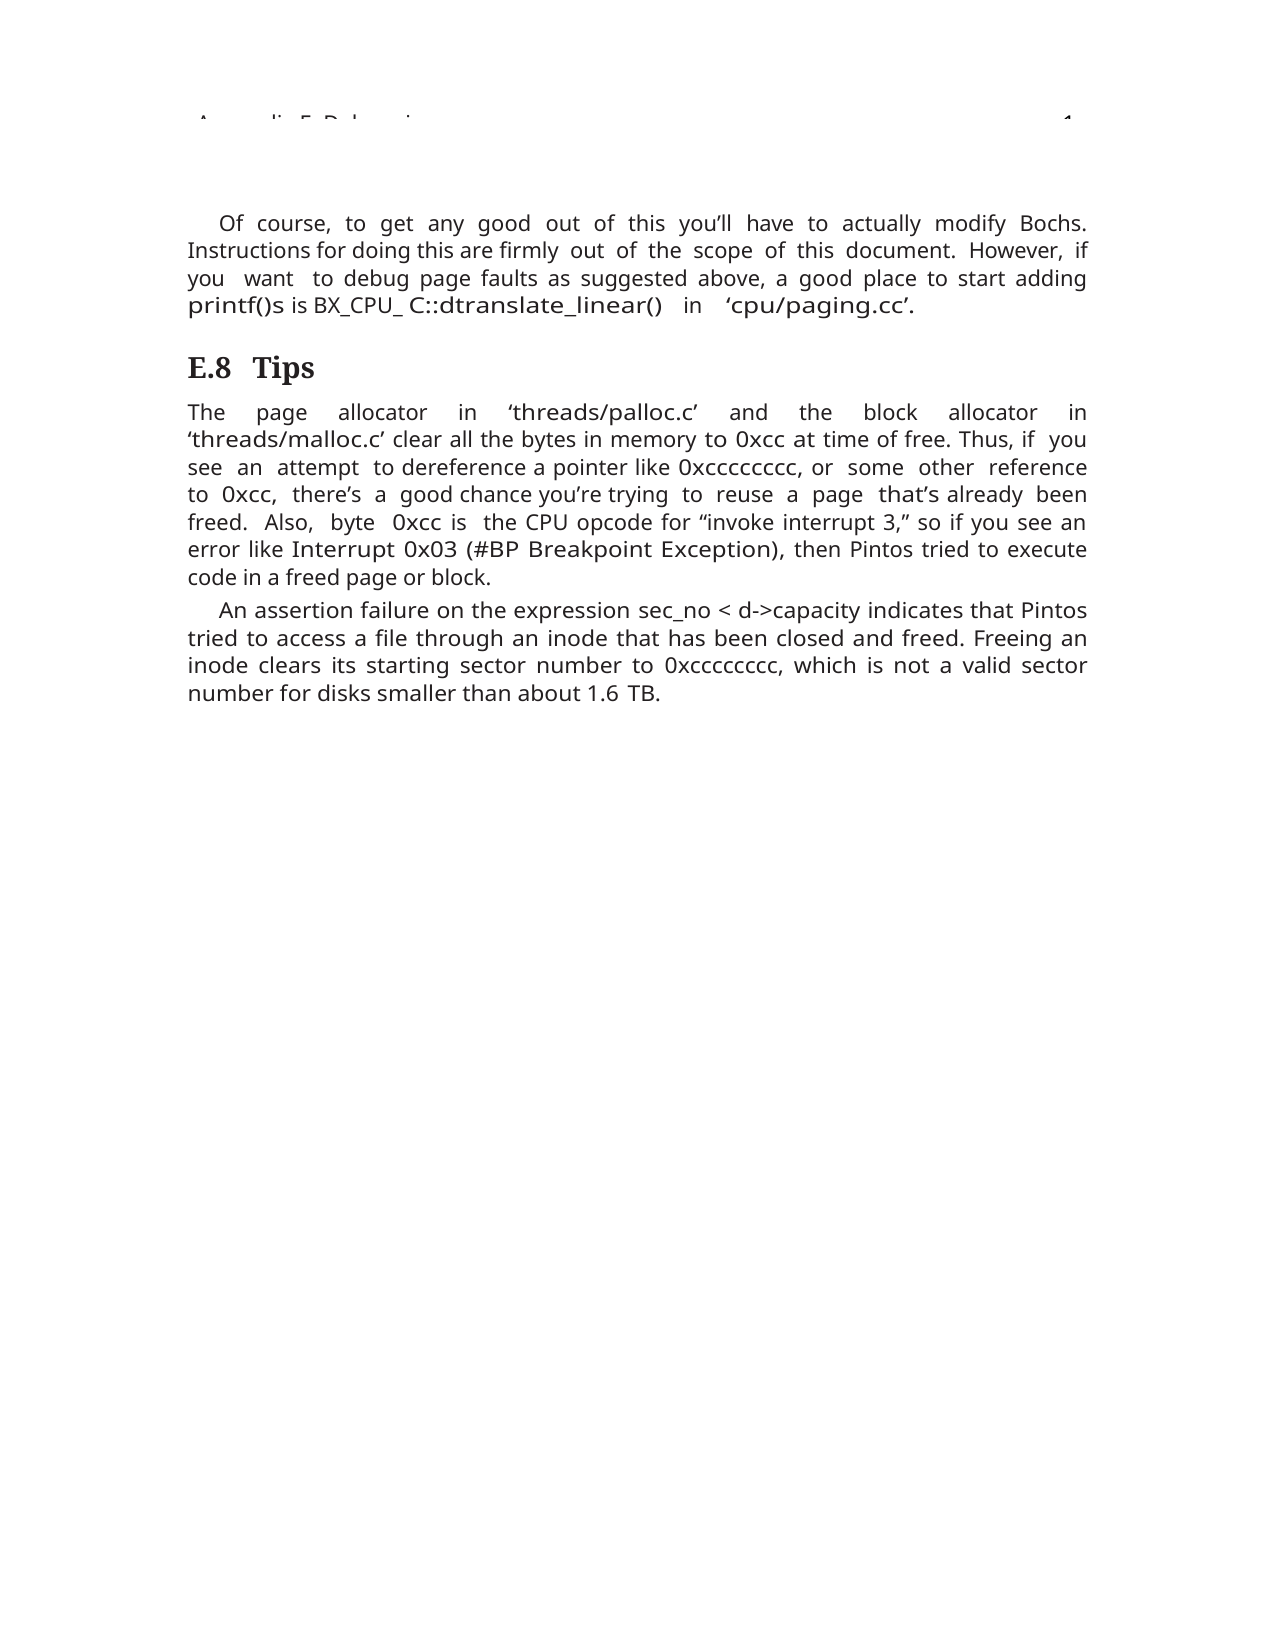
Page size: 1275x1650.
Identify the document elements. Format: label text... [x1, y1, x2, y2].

text An assertion failure on the expression sec_no < d->capacity indicates that Pintos tried to access a file through an inode that has been closed and freed. Freeing an inode clears its starting sector number to 0xcccccccc, which is not a valid sector number for disks smaller than about 1.6 TB. [187, 597, 1088, 707]
text Of course, to get any good out of this you’ll have to actually modify Bochs. Instructions for doing this are firmly out of the scope of this document. However, if you want to debug page faults as suggested above, a good place to start adding printf()s is BX_CPU_ C::dtranslate_linear() in ‘cpu/paging.cc’. [187, 209, 1088, 319]
subtitle Tips [187, 347, 1100, 387]
text The page allocator in ‘threads/palloc.c’ and the block allocator in ‘threads/malloc.c’ clear all the bytes in memory to 0xcc at time of free. Thus, if you see an attempt to dereference a pointer like 0xcccccccc, or some other reference to 0xcc, there’s a good chance you’re trying to reuse a page that’s already been freed. Also, byte 0xcc is the CPU opcode for “invoke interrupt 3,” so if you see an error like Interrupt 0x03 (#BP Breakpoint Exception), then Pintos tried to execute code in a freed page or block. [187, 398, 1088, 591]
